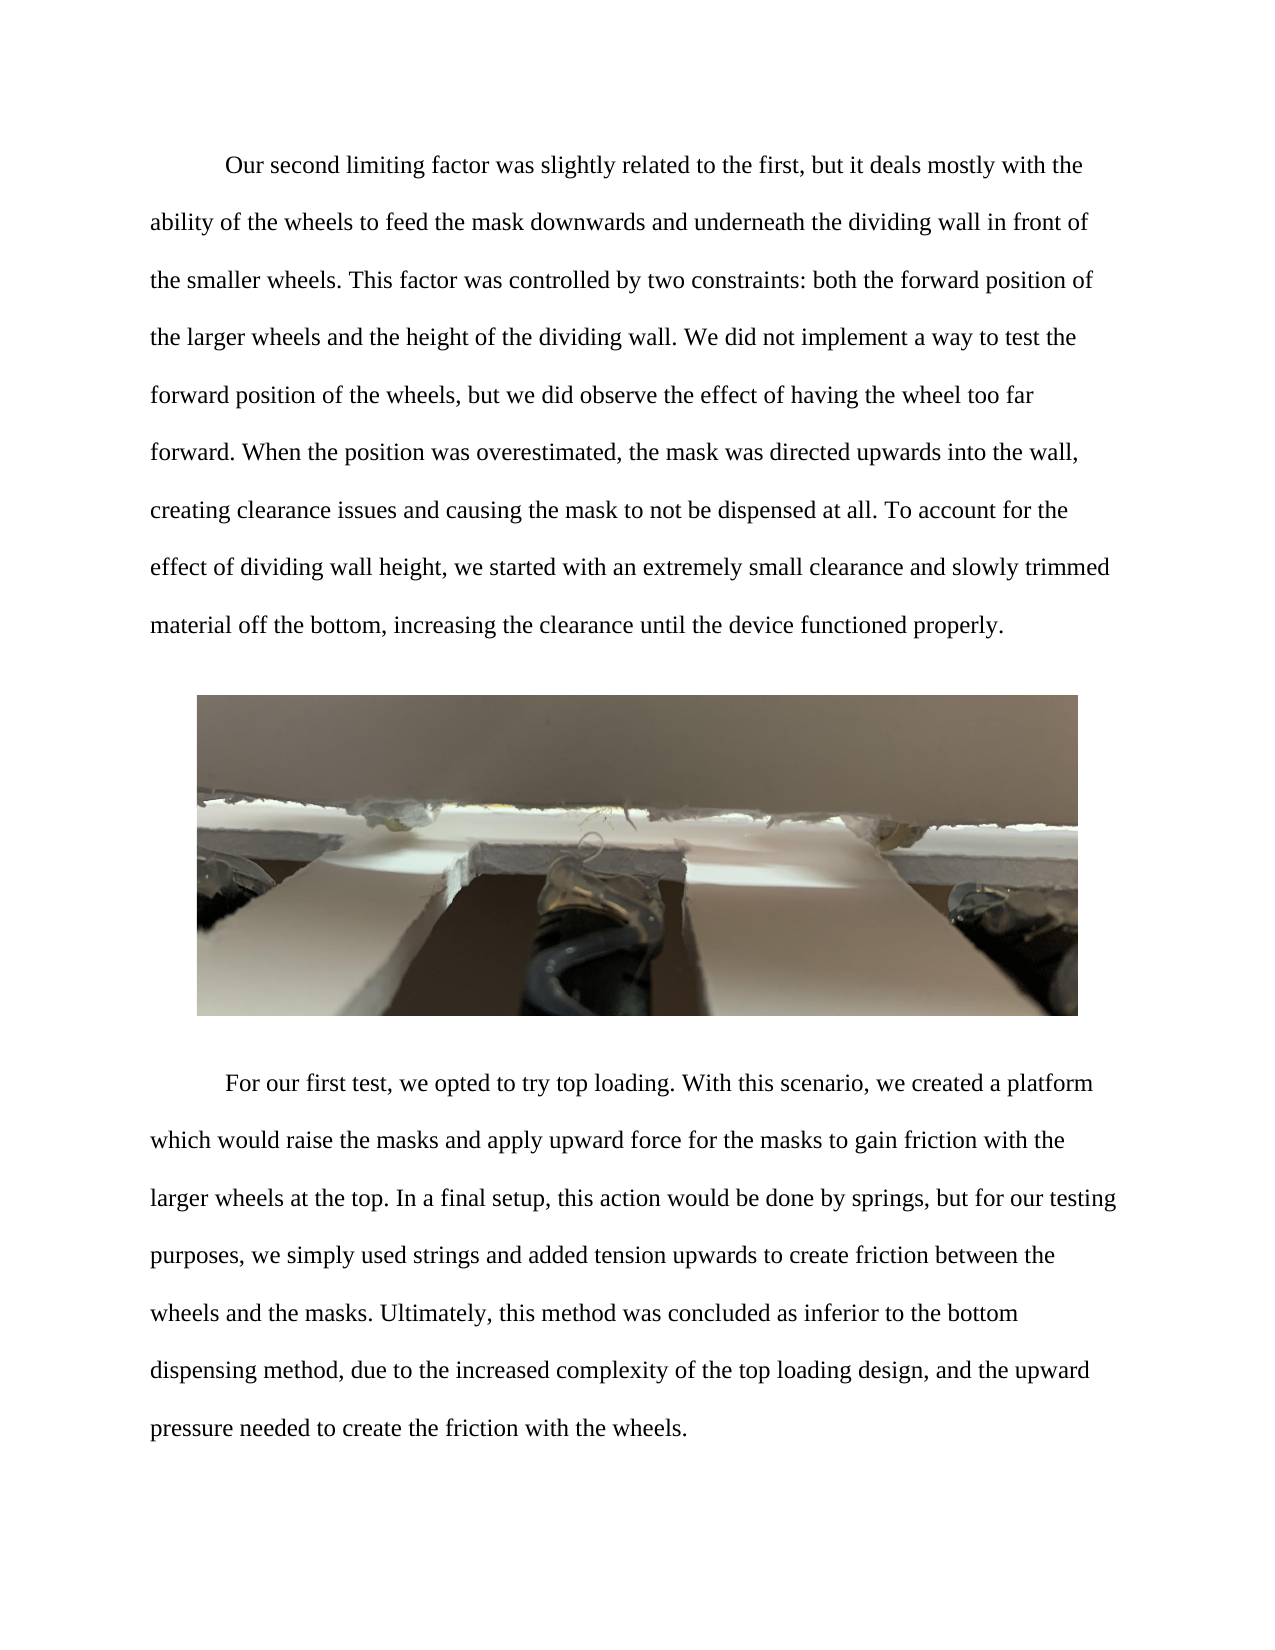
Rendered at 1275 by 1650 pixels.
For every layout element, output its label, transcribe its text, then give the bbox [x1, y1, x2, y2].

picture [196, 695, 1078, 1016]
text For our first test, we opted to try top loading. With this scenario, we created a platform which would raise the masks and apply upward force for the masks to gain friction with the larger wheels at the top. In a final setup, this action would be done by springs, but for our testing purposes, we simply used strings and added tension upwards to create friction between the wheels and the masks. Ultimately, this method was concluded as inferior to the bottom dispensing method, due to the increased complexity of the top loading design, and the upward pressure needed to create the friction with the wheels. [150, 1068, 1125, 1441]
text Our second limiting factor was slightly related to the first, but it deals mostly with the ability of the wheels to feed the mask downwards and underneath the dividing wall in front of the smaller wheels. This factor was controlled by two constraints: both the forward position of the larger wheels and the height of the dividing wall. We did not implement a way to test the forward position of the wheels, but we did observe the effect of having the wheel too far forward. When the position was overestimated, the mask was directed upwards into the wall, creating clearance issues and causing the mask to not be dispensed at all. To account for the effect of dividing wall height, we started with an extremely small clearance and slowly trimmed material off the bottom, increasing the clearance until the device functioned properly. [150, 150, 1125, 639]
